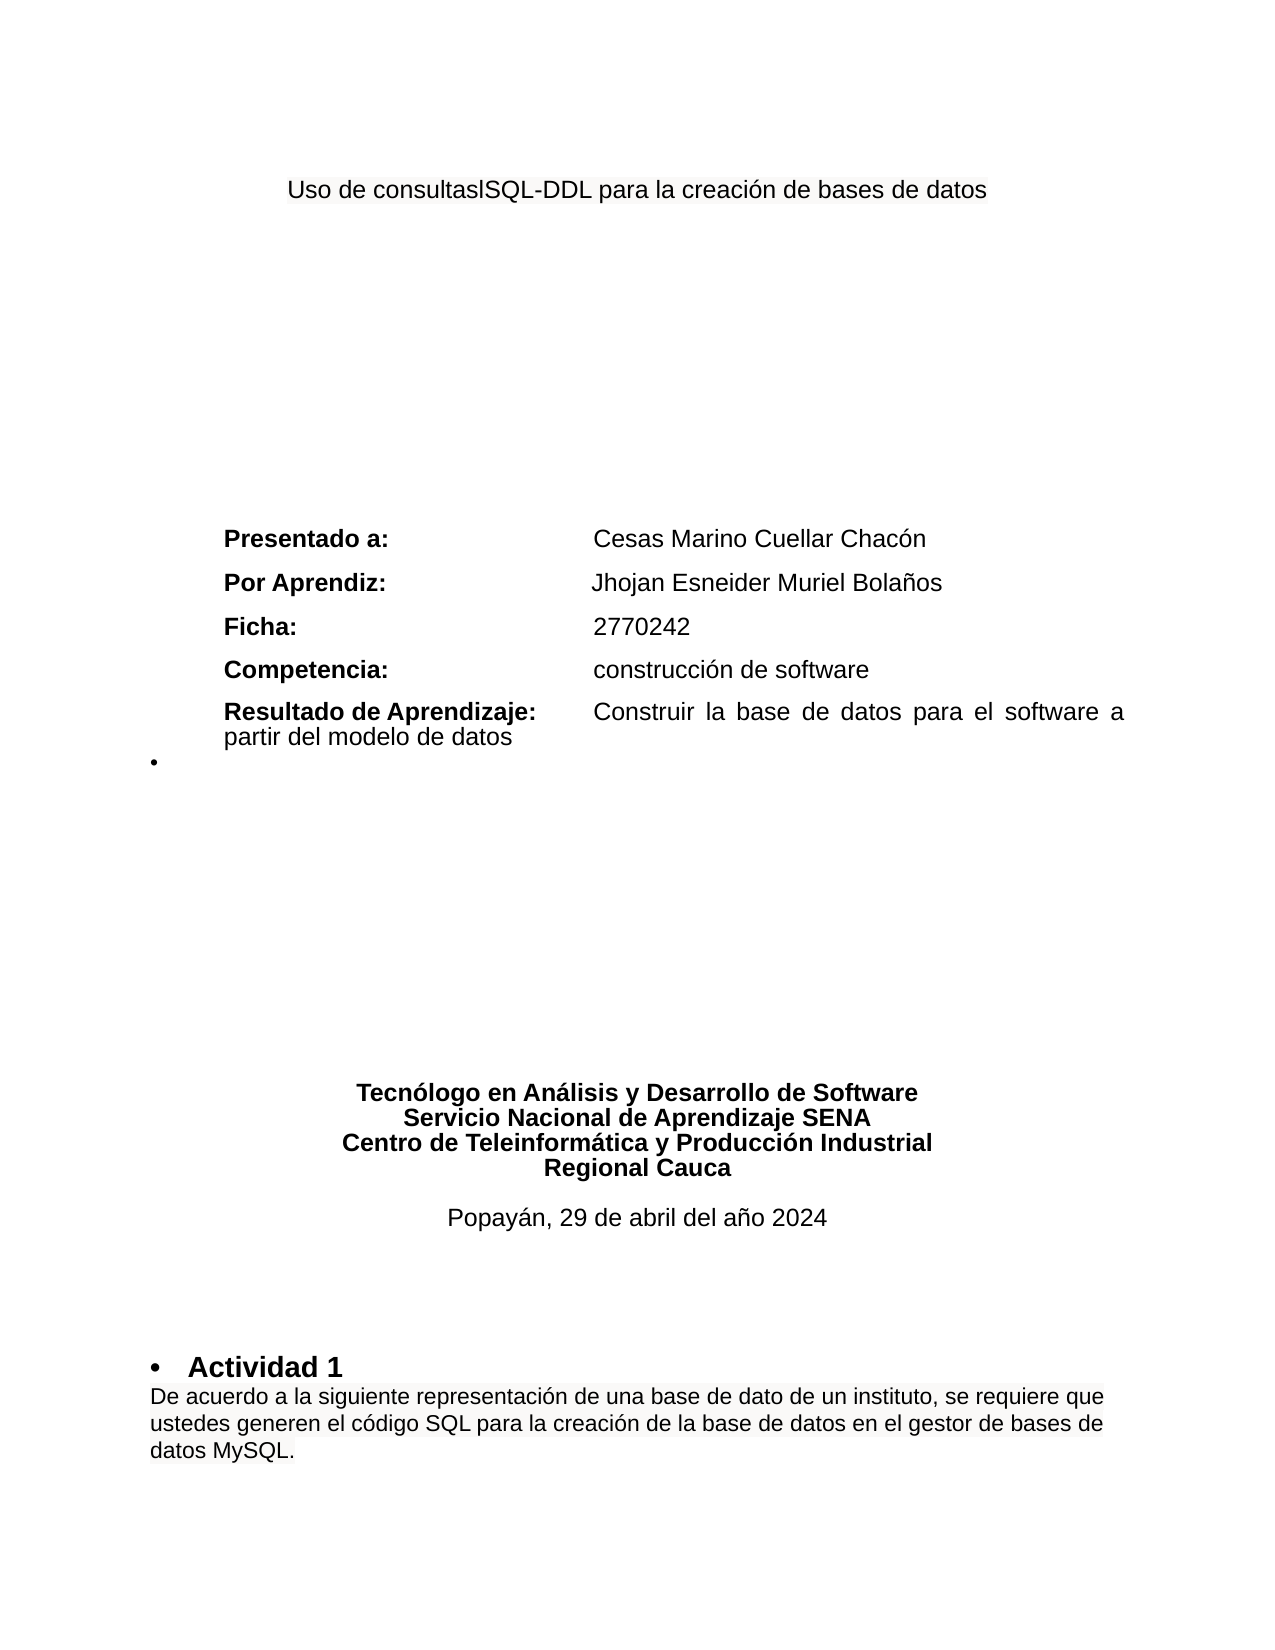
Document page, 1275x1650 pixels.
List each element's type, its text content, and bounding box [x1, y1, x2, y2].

text Uso de consultaslSQL-DDL para la creación de bases de datos [150, 150, 1125, 204]
text Popayán, 29 de abril del año 2024 [150, 1206, 1125, 1231]
text Competencia: construcción de software [224, 657, 1125, 684]
text Servicio Nacional de Aprendizaje SENA [150, 1106, 1125, 1131]
text Resultado de Aprendizaje: Construir la base de datos para el software a partir del modelo de datos [224, 701, 1125, 751]
list Actividad 1 [150, 1356, 1125, 1383]
text Por Aprendiz: Jhojan Esneider Muriel Bolaños [224, 570, 1125, 597]
text Ficha: 2770242 [224, 613, 1125, 640]
text Tecnólogo en Análisis y Desarrollo de Software [150, 1081, 1125, 1106]
text Centro de Teleinformática y Producción Industrial [150, 1131, 1125, 1156]
text Regional Cauca [150, 1156, 1125, 1181]
text De acuerdo a la siguiente representación de una base de dato de un instituto, se requiere que ustedes generen el código SQL para la creación de la base de datos en el gestor de bases de datos MySQL. [295, 1383, 1125, 1464]
text Presentado a: Cesas Marino Cuellar Chacón [224, 526, 1125, 553]
